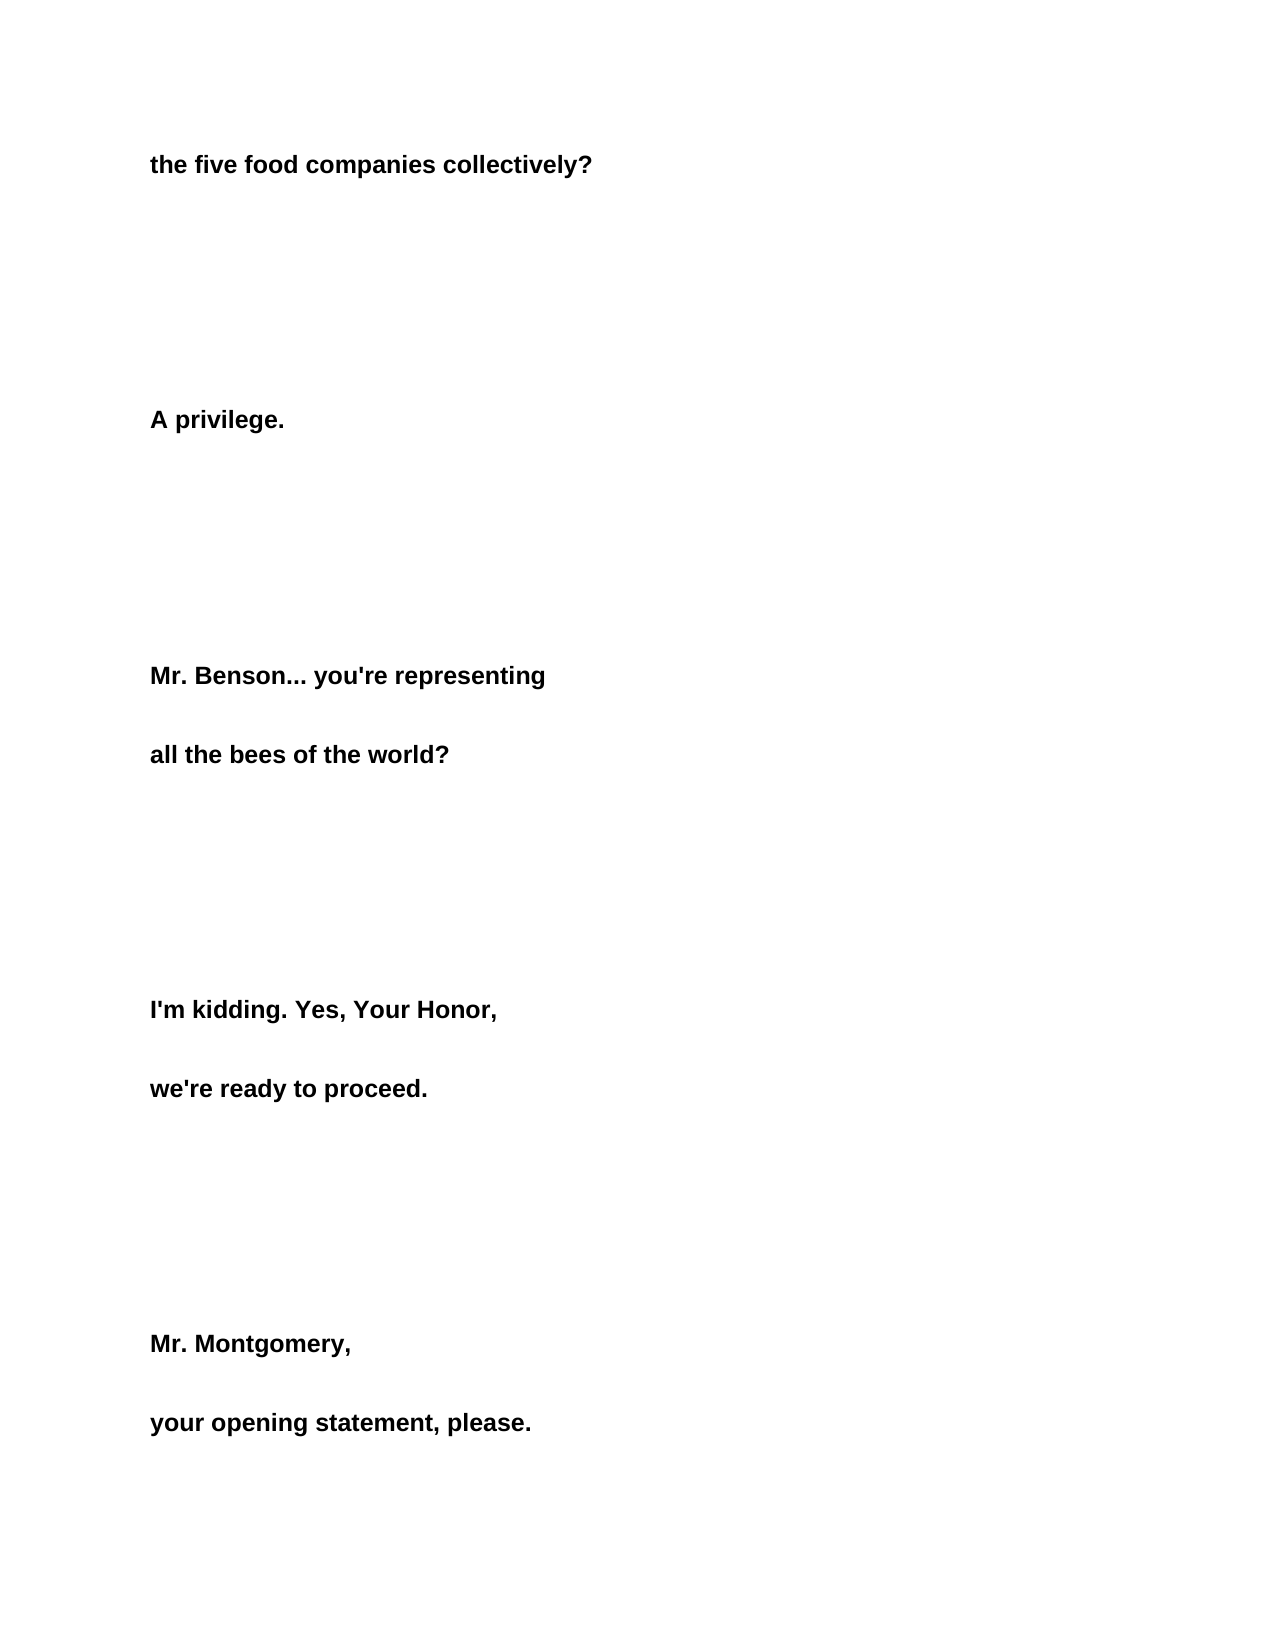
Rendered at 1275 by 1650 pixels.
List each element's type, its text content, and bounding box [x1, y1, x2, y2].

subtitle all the bees of the world? [150, 739, 1125, 768]
subtitle we're ready to proceed. [150, 1074, 1125, 1102]
subtitle I'm kidding. Yes, Your Honor, [150, 995, 1125, 1024]
subtitle Mr. Benson... you're representing [150, 661, 1125, 689]
subtitle your opening statement, please. [150, 1408, 1125, 1437]
subtitle Mr. Montgomery, [150, 1329, 1125, 1358]
subtitle the five food companies collectively? [150, 150, 1125, 179]
subtitle A privilege. [150, 405, 1125, 434]
